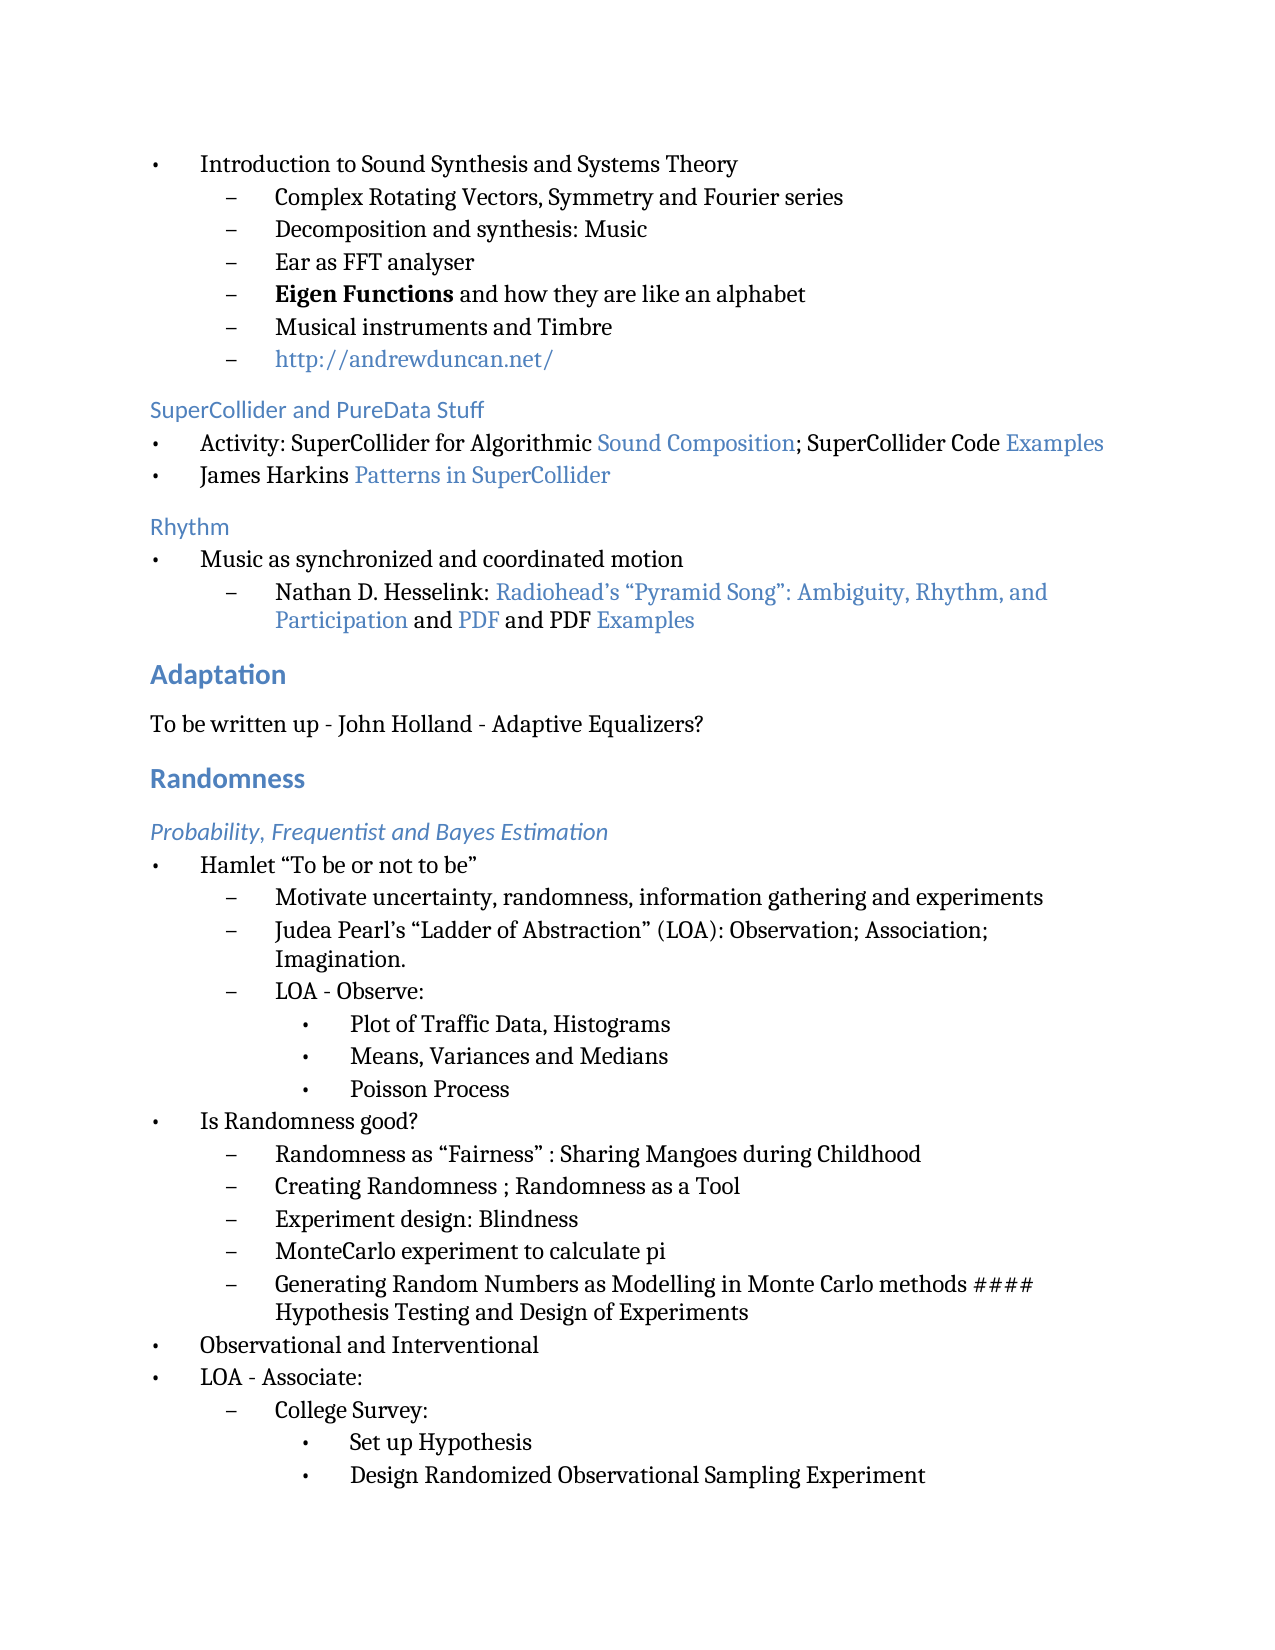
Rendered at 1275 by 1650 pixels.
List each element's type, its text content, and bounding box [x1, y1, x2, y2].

list Set up Hypothesis [300, 1428, 1125, 1457]
list Observational and Interventional [150, 1331, 1125, 1359]
subtitle Rhythm [150, 511, 1125, 541]
list Nathan D. Hesselink: Radiohead’s “Pyramid Song”: Ambiguity, Rhythm, and Participation and PDF and PDF Examples [225, 578, 1125, 635]
list Judea Pearl’s “Ladder of Abstraction” (LOA): Observation; Association; Imagination. [225, 916, 1125, 973]
list Activity: SuperCollider for Algorithmic Sound Composition; SuperCollider Code Examples [150, 429, 1125, 458]
subtitle Adaptation [150, 656, 1125, 692]
list Poisson Process [300, 1074, 1125, 1103]
list Generating Random Numbers as Modelling in Monte Carlo methods #### Hypothesis Testing and Design of Experiments [225, 1269, 1125, 1327]
list Musical instruments and Timbre [225, 312, 1125, 341]
list James Harkins Patterns in SuperCollider [150, 461, 1125, 490]
list Creating Randomness ; Randomness as a Tool [225, 1172, 1125, 1201]
subtitle SuperCollider and PureData Stuff [150, 394, 1125, 425]
list Design Randomized Observational Sampling Experiment [300, 1461, 1125, 1489]
list MonteCarlo experiment to calculate pi [225, 1237, 1125, 1266]
list College Survey: [225, 1396, 1125, 1424]
list Eigen Functions and how they are like an alphabet [225, 280, 1125, 309]
list Motivate uncertainty, randomness, information gathering and experiments [225, 883, 1125, 912]
list Complex Rotating Vectors, Symmetry and Fourier series [225, 182, 1125, 211]
text To be written up - John Holland - Adaptive Equalizers? [150, 710, 1125, 739]
list Experiment design: Blindness [225, 1204, 1125, 1233]
list Randomness as “Fairness” : Sharing Mangoes during Childhood [225, 1139, 1125, 1168]
list Music as synchronized and coordinated motion [150, 545, 1125, 574]
list LOA - Associate: [150, 1363, 1125, 1392]
list Plot of Traffic Data, Histograms [300, 1009, 1125, 1038]
list Introduction to Sound Synthesis and Systems Theory [150, 150, 1125, 179]
list Decomposition and synthesis: Music [225, 215, 1125, 244]
list Hamlet “To be or not to be” [150, 851, 1125, 879]
subtitle Randomness [150, 760, 1125, 796]
list Means, Variances and Medians [300, 1042, 1125, 1071]
subtitle Probability, Frequentist and Bayes Estimation [150, 816, 1125, 847]
list Is Randomness good? [150, 1107, 1125, 1136]
list Ear as FFT analyser [225, 247, 1125, 276]
list LOA - Observe: [225, 977, 1125, 1006]
list http://andrewduncan.net/ [225, 345, 1125, 374]
